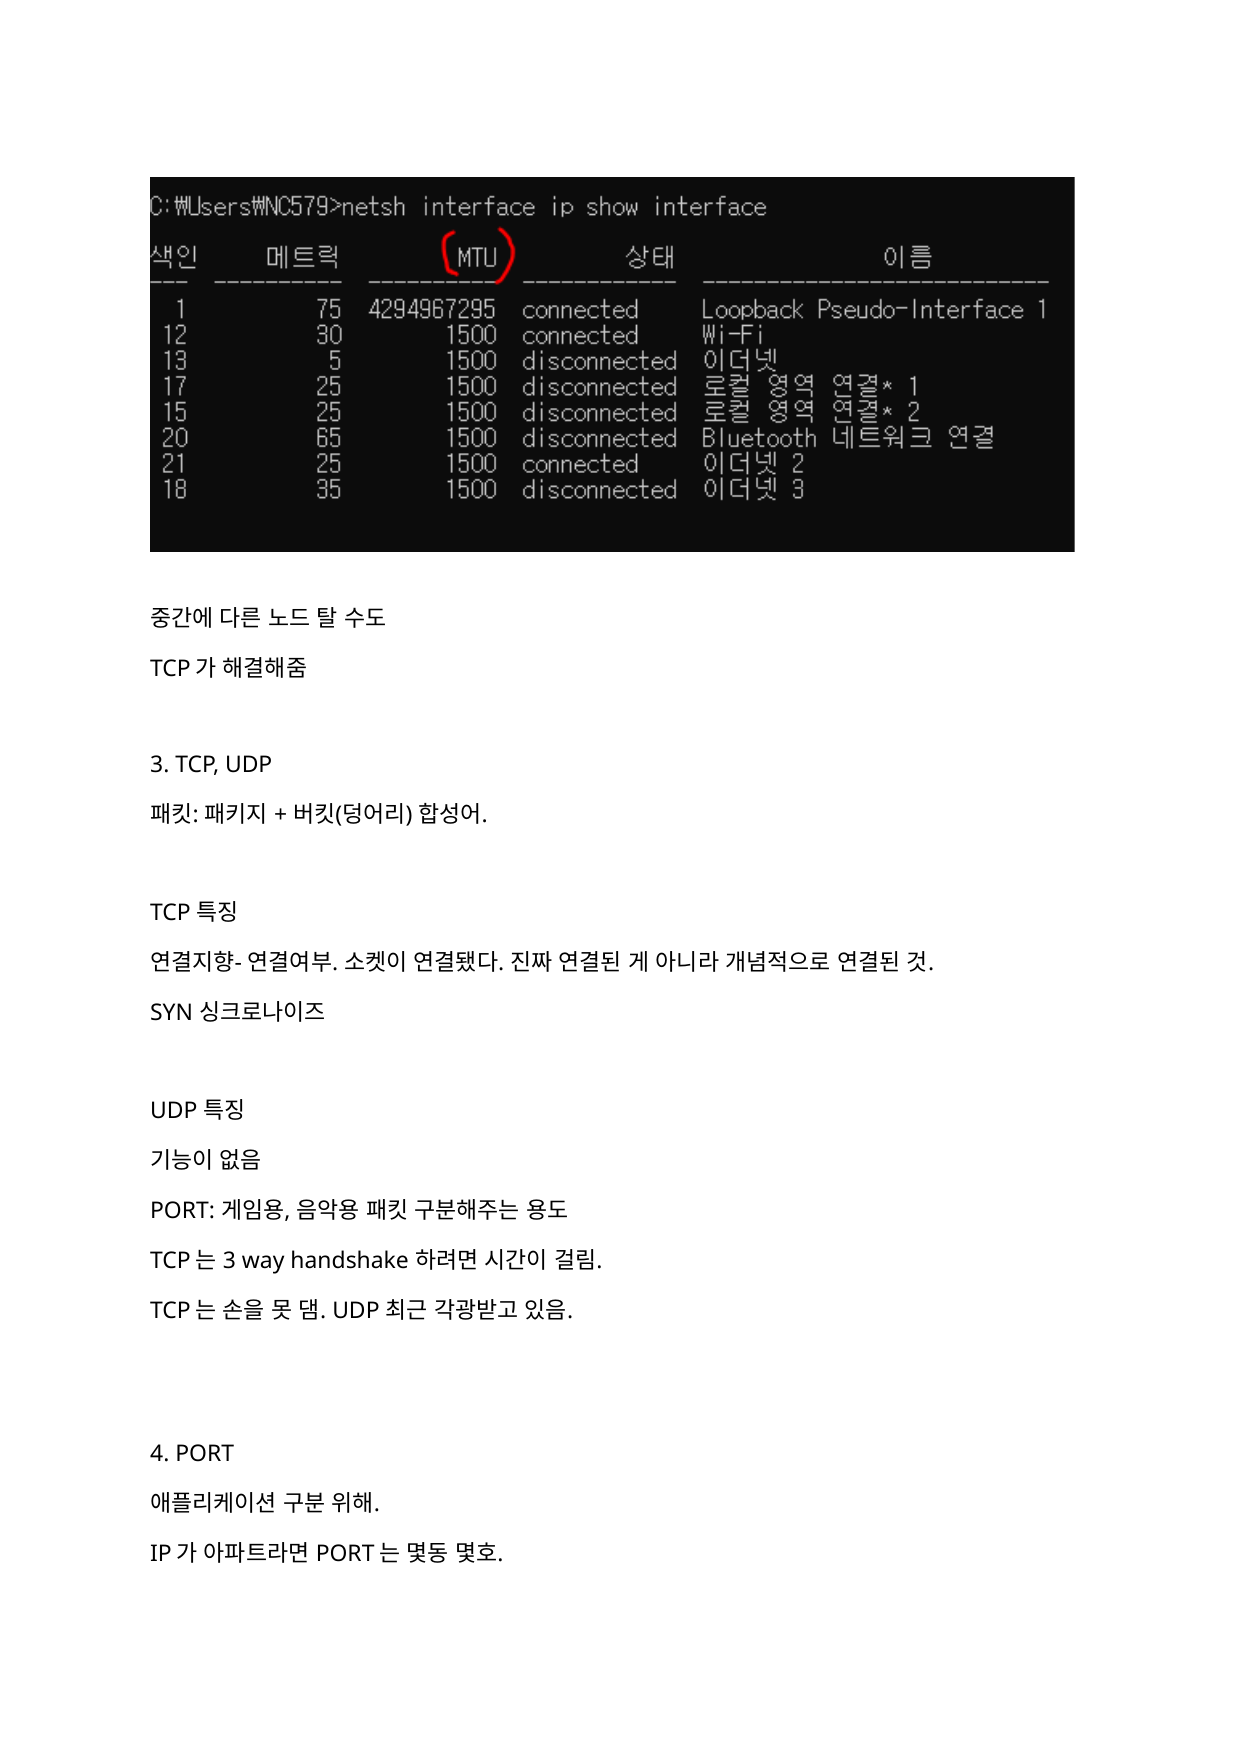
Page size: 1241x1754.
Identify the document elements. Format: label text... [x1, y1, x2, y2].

text 애플리케이션 구분 위해. [150, 1485, 1090, 1519]
text SYN 싱크로나이즈 [150, 994, 1090, 1027]
text 4. PORT [150, 1437, 1090, 1469]
picture [150, 177, 1075, 552]
text TCP 특징 [150, 894, 1090, 927]
text PORT: 게임용, 음악용 패킷 구분해주는 용도 [150, 1192, 1090, 1225]
text TCP는 3 way handshake 하려면 시간이 걸림. [150, 1242, 1090, 1275]
text 연결지향- 연결여부. 소켓이 연결됐다. 진짜 연결된 게 아니라 개념적으로 연결된 것. [150, 944, 1090, 977]
text 3. TCP, UDP [150, 748, 1090, 779]
text IP가 아파트라면 PORT는 몇동 몇호. [150, 1535, 1090, 1569]
text TCP가 해결해줌 [150, 650, 1090, 683]
text TCP는 손을 못 댐. UDP 최근 각광받고 있음. [150, 1292, 1090, 1325]
text 기능이 없음 [150, 1142, 1090, 1175]
text 패킷: 패키지 + 버킷(덩어리) 합성어. [150, 796, 1090, 829]
text 중간에 다른 노드 탈 수도 [150, 600, 1090, 633]
text UDP 특징 [150, 1092, 1090, 1125]
